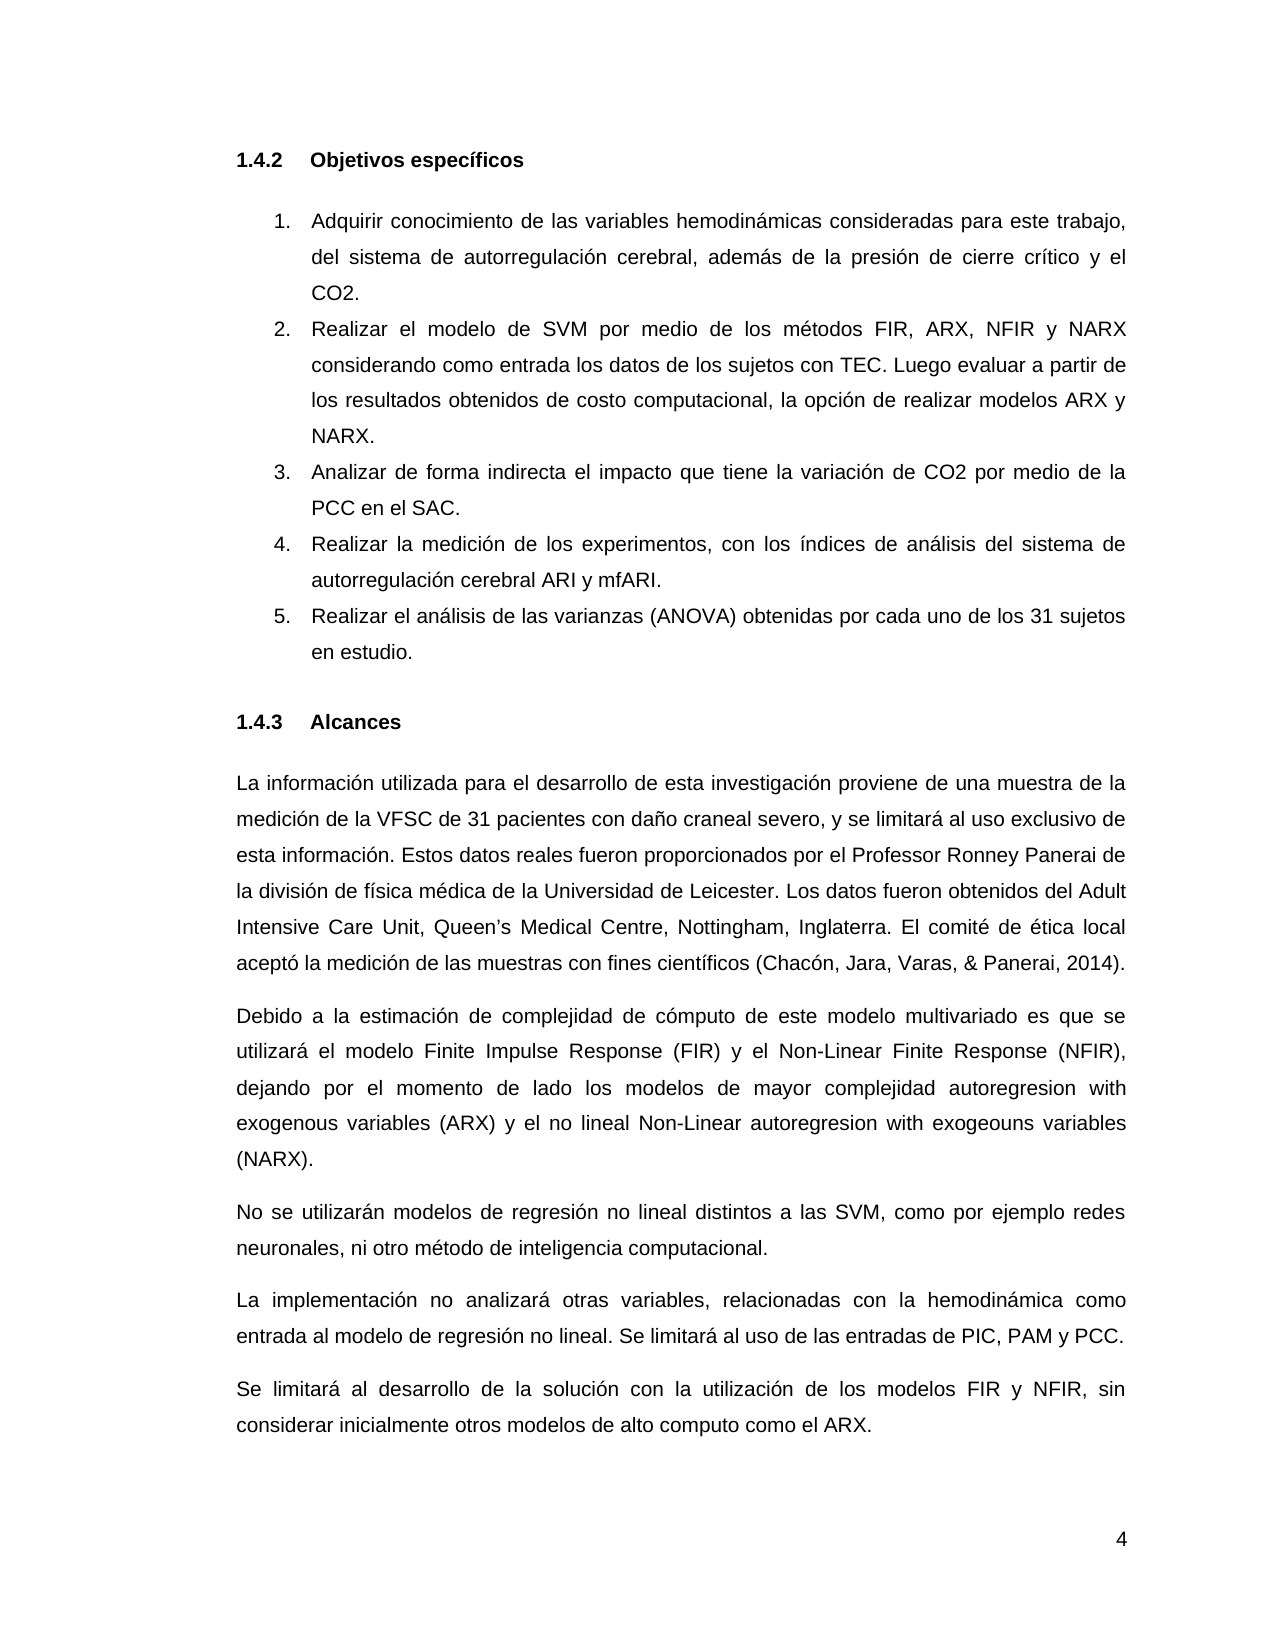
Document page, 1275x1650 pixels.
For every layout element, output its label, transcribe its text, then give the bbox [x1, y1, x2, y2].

text No se utilizarán modelos de regresión no lineal distintos a las SVM, como por ejemplo redes neuronales, ni otro método de inteligencia computacional. [236, 1200, 1127, 1260]
list Analizar de forma indirecta el impacto que tiene la variación de CO2 por medio de la PCC en el SAC. [274, 460, 1127, 520]
list Adquirir conocimiento de las variables hemodinámicas consideradas para este trabajo, del sistema de autorregulación cerebral, además de la presión de cierre crítico y el CO2. [274, 209, 1127, 304]
text La implementación no analizará otras variables, relacionadas con la hemodinámica como entrada al modelo de regresión no lineal. Se limitará al uso de las entradas de PIC, PAM y PCC. [236, 1288, 1127, 1348]
list Realizar la medición de los experimentos, con los índices de análisis del sistema de autorregulación cerebral ARI y mfARI. [274, 532, 1127, 592]
text La información utilizada para el desarrollo de esta investigación proviene de una muestra de la medición de la VFSC de 31 pacientes con daño craneal severo, y se limitará al uso exclusivo de esta información. Estos datos reales fueron proporcionados por el Professor Ronney Panerai de la división de física médica de la Universidad de Leicester. Los datos fueron obtenidos del Adult Intensive Care Unit, Queen’s Medical Centre, Nottingham, Inglaterra. El comité de ética local aceptó la medición de las muestras con fines científicos (Chacón, Jara, Varas, & Panerai, 2014). [236, 771, 1127, 975]
list Realizar el análisis de las varianzas (ANOVA) obtenidas por cada uno de los 31 sujetos en estudio. [274, 604, 1127, 664]
text Debido a la estimación de complejidad de cómputo de este modelo multivariado es que se utilizará el modelo Finite Impulse Response (FIR) y el Non-Linear Finite Response (NFIR), dejando por el momento de lado los modelos de mayor complejidad autoregresion with exogenous variables (ARX) y el no lineal Non-Linear autoregresion with exogeouns variables (NARX). [236, 1003, 1127, 1171]
list Realizar el modelo de SVM por medio de los métodos FIR, ARX, NFIR y NARX considerando como entrada los datos de los sujetos con TEC. Luego evaluar a partir de los resultados obtenidos de costo computacional, la opción de realizar modelos ARX y NARX. [274, 316, 1127, 448]
subtitle Objetivos específicos [236, 148, 1127, 172]
subtitle Alcances [236, 710, 1127, 734]
text Se limitará al desarrollo de la solución con la utilización de los modelos FIR y NFIR, sin considerar inicialmente otros modelos de alto computo como el ARX. [236, 1377, 1127, 1437]
